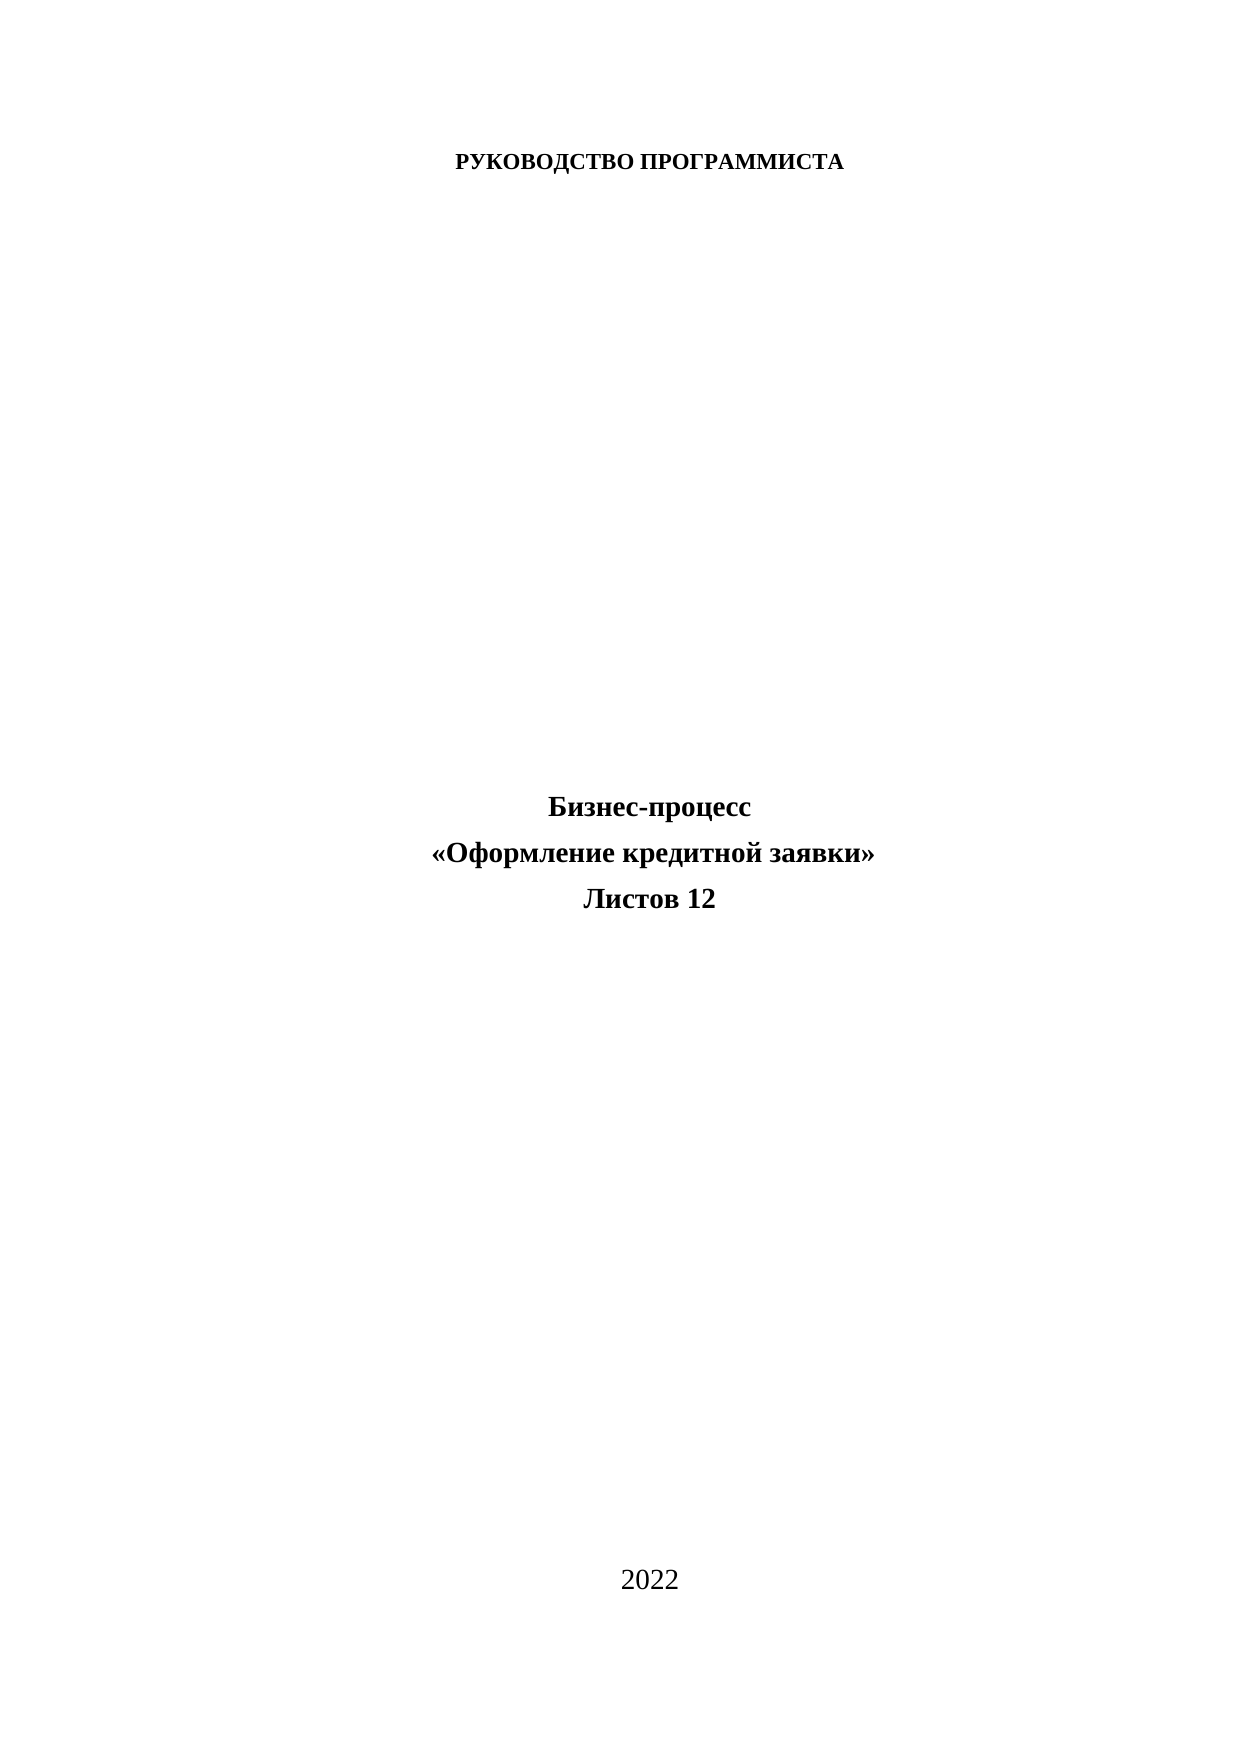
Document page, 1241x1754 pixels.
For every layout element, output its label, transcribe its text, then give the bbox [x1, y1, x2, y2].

text «Оформление кредитной заявки» [118, 835, 1181, 868]
text Листов 12 [118, 881, 1181, 914]
text 2022 [118, 1562, 1181, 1595]
text РУКОВОДСТВО ПРОГРАММИСТА [118, 148, 1181, 174]
text Бизнес-процесс [118, 789, 1181, 822]
